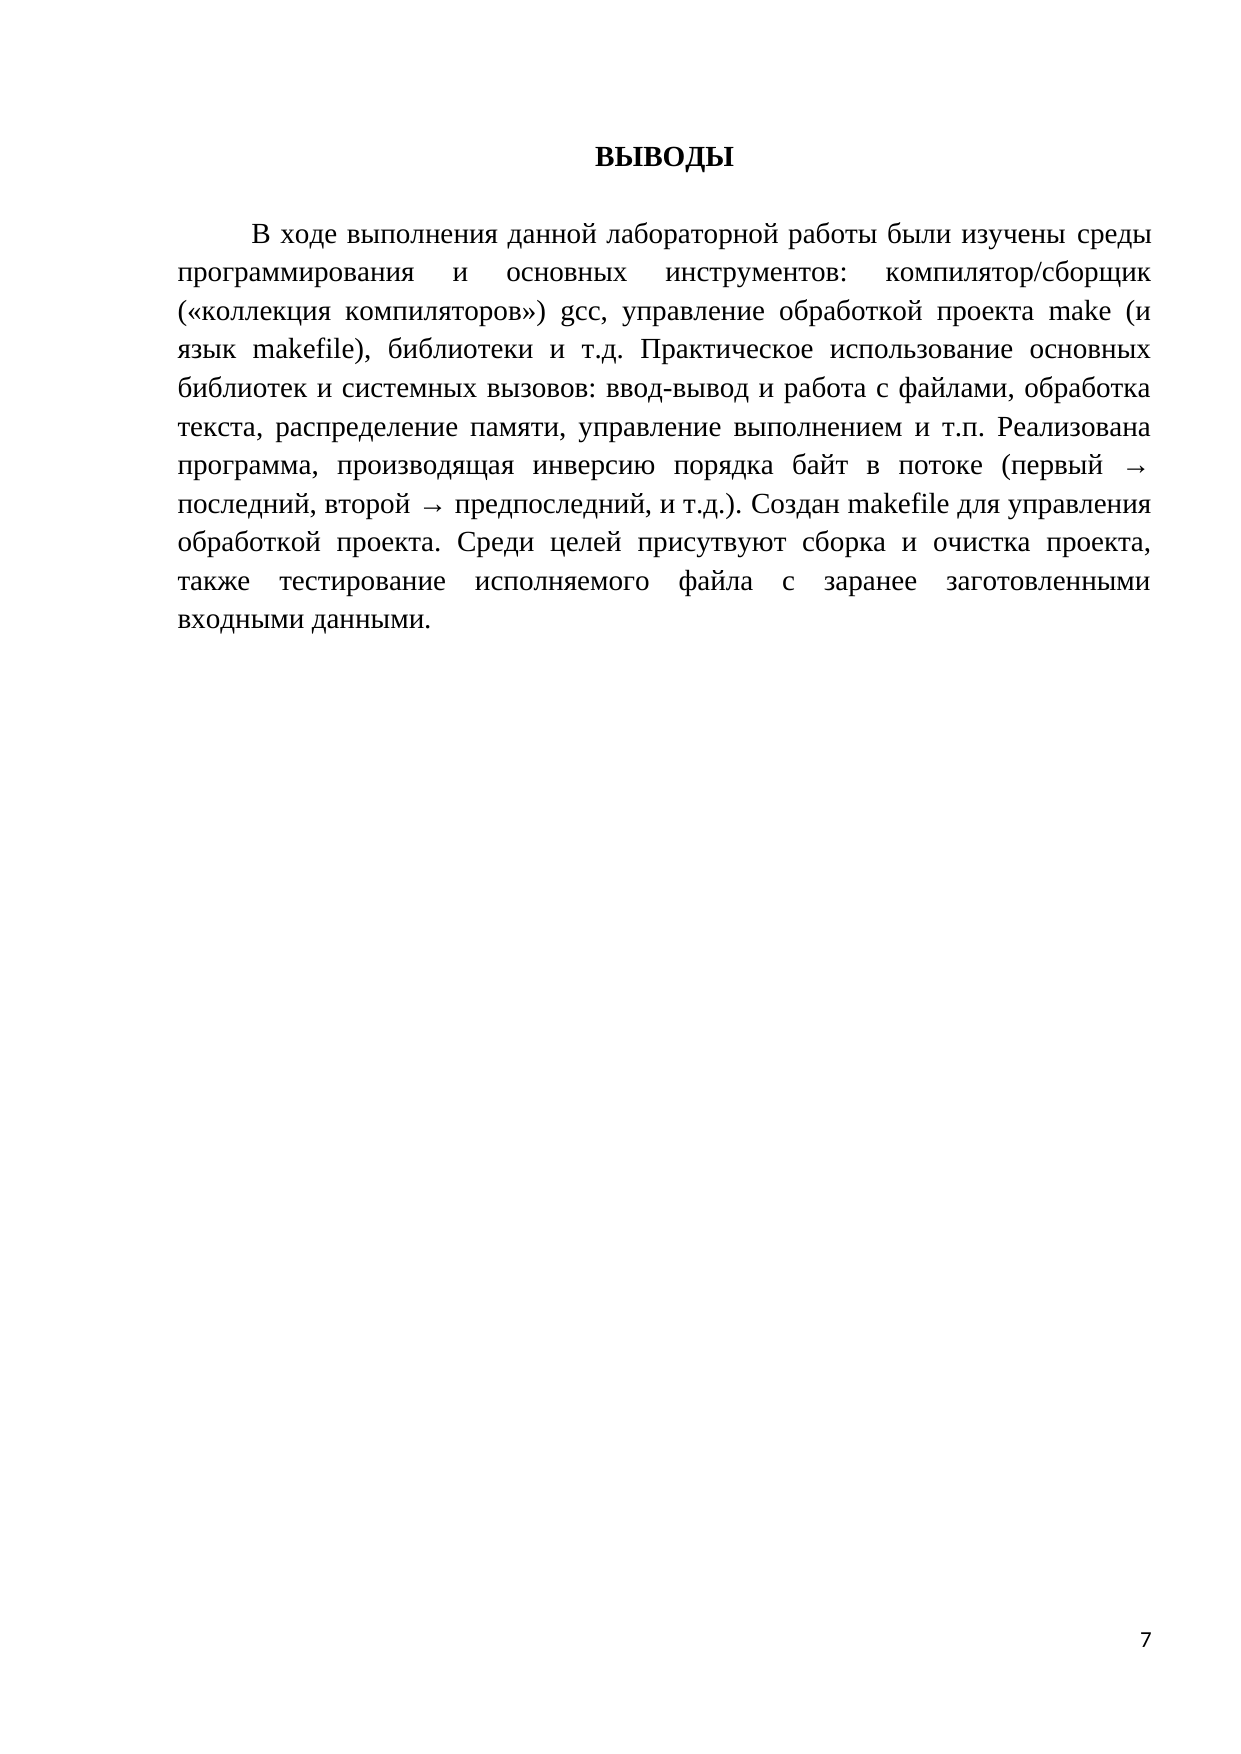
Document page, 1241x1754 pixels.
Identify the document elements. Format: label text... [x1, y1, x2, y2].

subtitle ВЫВОДЫ [177, 139, 1152, 172]
text В ходе выполнения данной лабораторной работы были изучены среды программирования и основных инструментов: компилятор/сборщик («коллекция компиляторов») gcc, управление обработкой проекта make (и язык makefile), библиотеки и т.д. Практическое использование основных библиотек и системных вызовов: ввод-вывод и работа с файлами, обработка текста, распределение памяти, управление выполнением и т.п. Реализована программа, производящая инверсию порядка байт в потоке (первый → последний, второй → предпоследний, и т.д.). Создан makefile для управления обработкой проекта. Среди целей присутвуют сборка и очистка проекта, также тестирование исполняемого файла с заранее заготовленными входными данными. [177, 216, 1152, 524]
